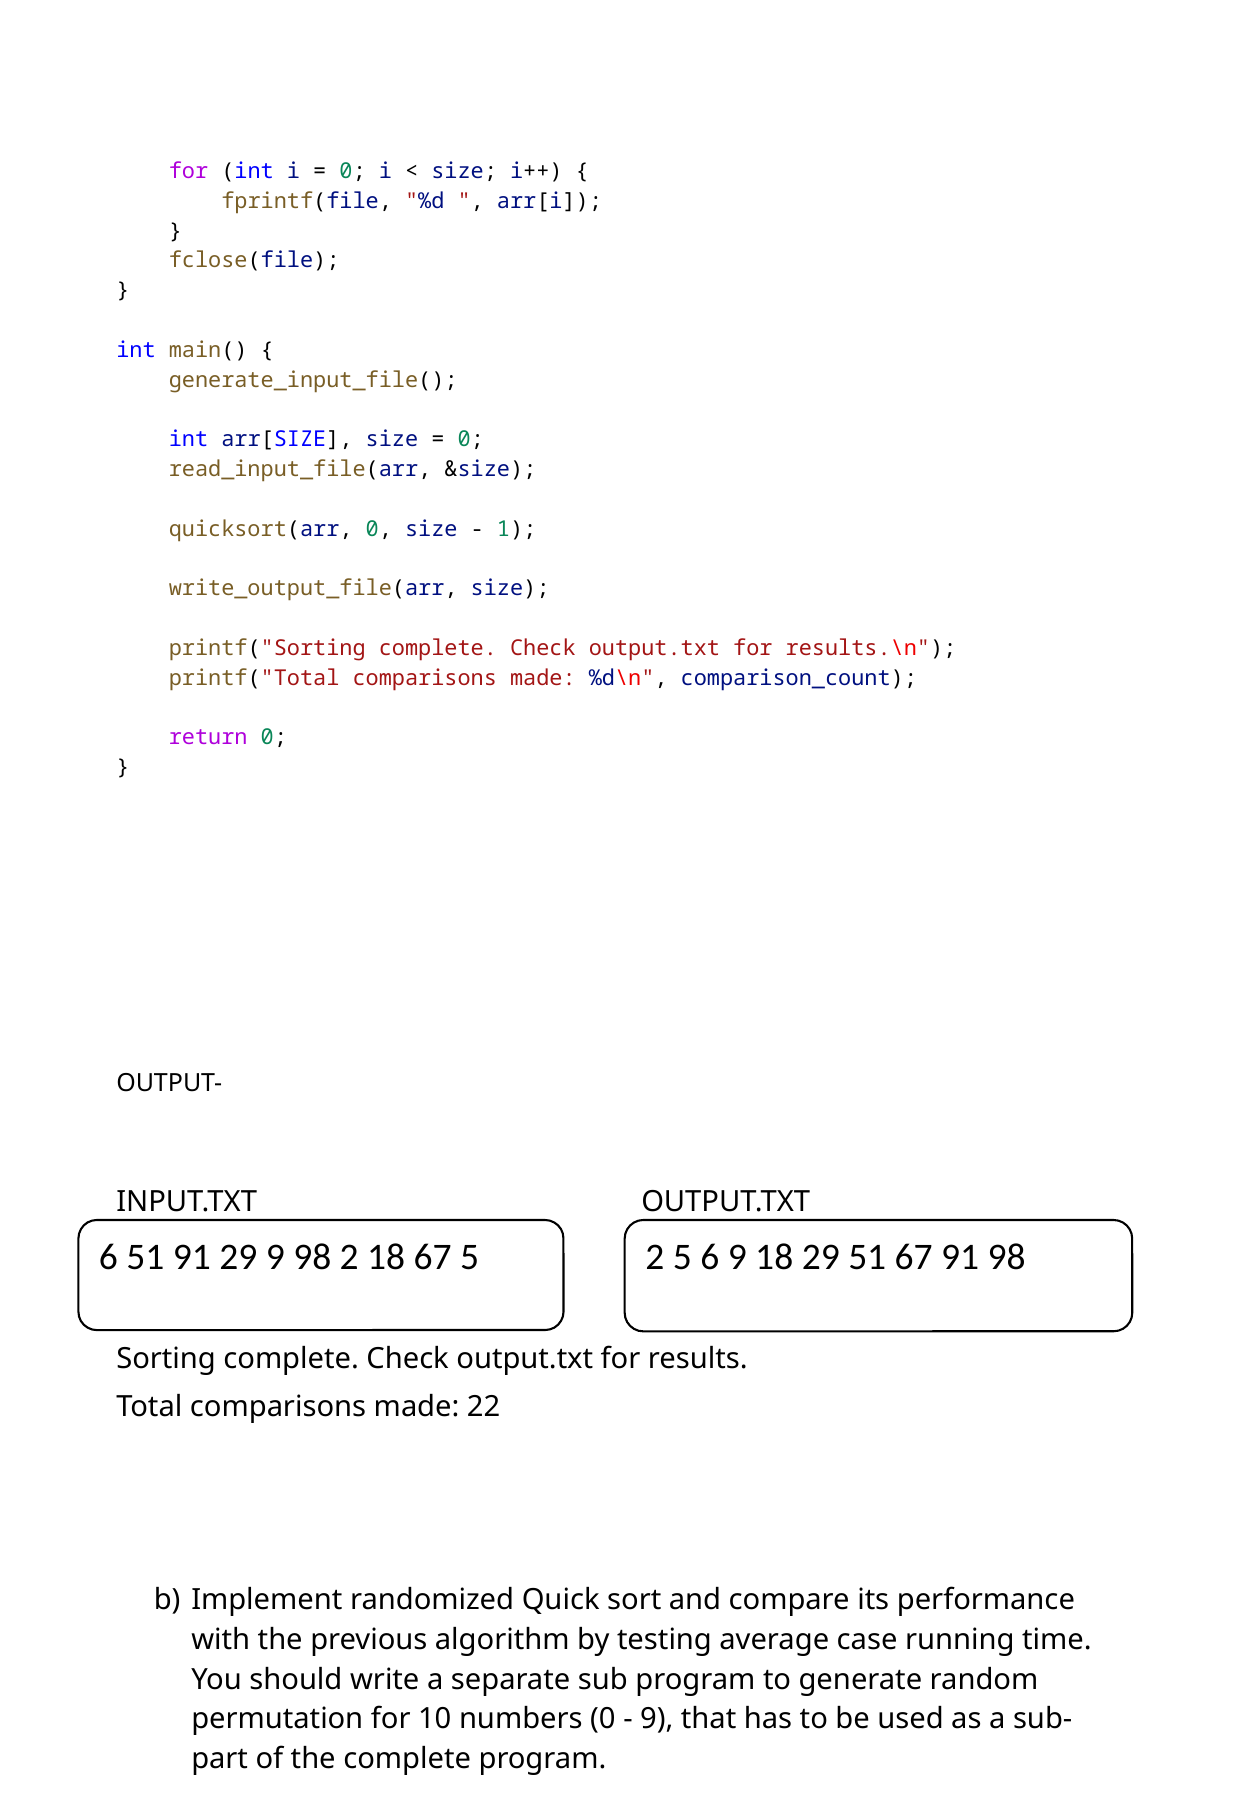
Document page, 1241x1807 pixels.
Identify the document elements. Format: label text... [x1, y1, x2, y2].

text printf("Sorting complete. Check output.txt for results.\n"); [116, 632, 1111, 661]
text INPUT.TXT OUTPUT.TXT [116, 1180, 1111, 1220]
text for (int i = 0; i < size; i++) { [116, 155, 1111, 185]
text read_input_file(arr, &size); [116, 453, 1111, 483]
text printf("Total comparisons made: %d\n", comparison_count); [116, 661, 1111, 691]
text } [116, 214, 1111, 244]
text quicksort(arr, 0, size - 1); [116, 512, 1111, 542]
list Implement randomized Quick sort and compare its performance with the previous algorithm by testing average case running time. You should write a separate sub program to generate random permutation for 10 numbers (0 - 9), that has to be used as a sub-part of the complete program. [153, 1578, 1111, 1777]
text int arr[SIZE], size = 0; [116, 423, 1111, 453]
text return 0; [116, 721, 1111, 751]
text write_output_file(arr, size); [116, 572, 1111, 602]
text fclose(file); [116, 244, 1111, 274]
text OUTPUT- [116, 1065, 1111, 1099]
text int main() { [116, 334, 1111, 363]
text } [116, 751, 1111, 781]
text generate_input_file(); [116, 363, 1111, 393]
text } [116, 274, 1111, 304]
text fprintf(file, "%d ", arr[i]); [116, 185, 1111, 214]
text Total comparisons made: 22 [116, 1385, 1111, 1425]
text Sorting complete. Check output.txt for results. [116, 1337, 1111, 1377]
